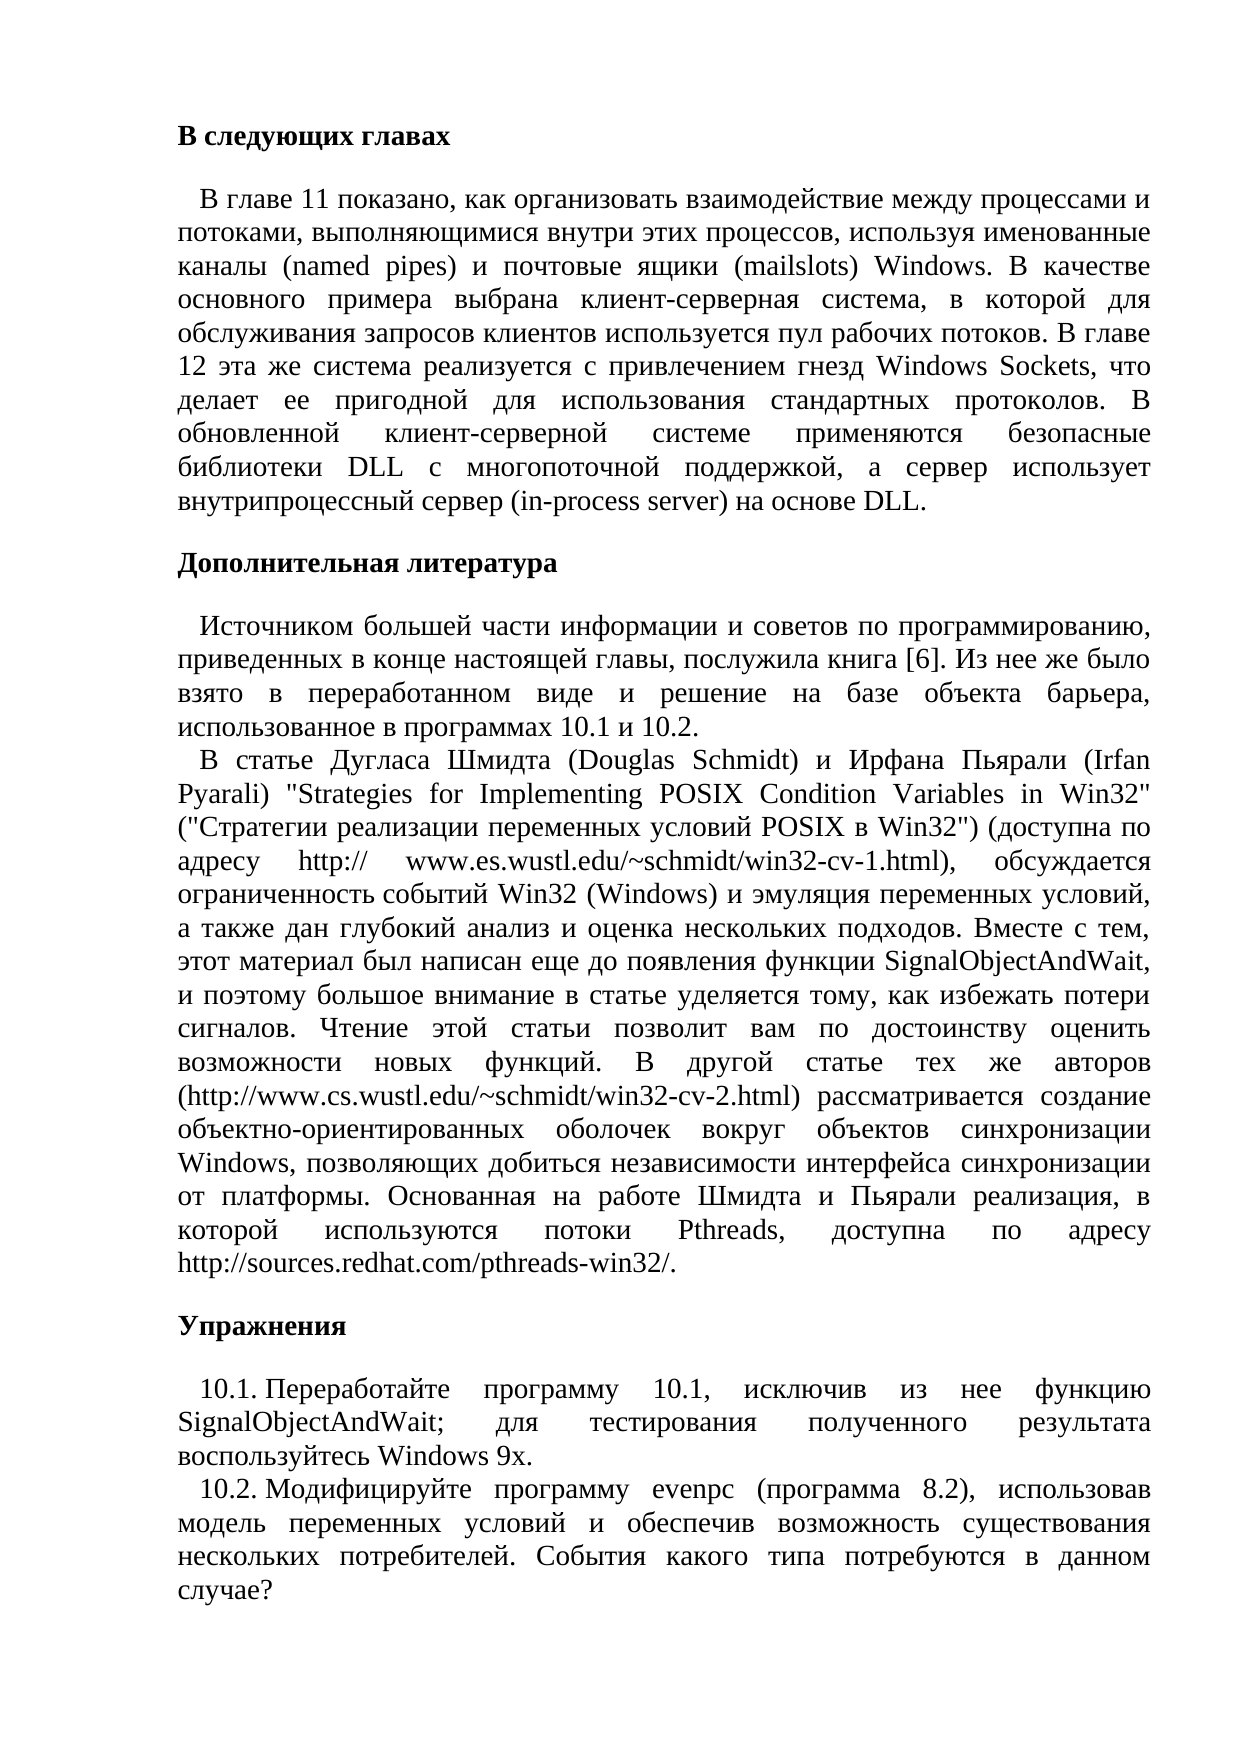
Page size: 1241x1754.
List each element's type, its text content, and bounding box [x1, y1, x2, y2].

text Дополнительная литература [177, 545, 1152, 579]
text 10.2. Модифицируйте программу evenpc (программа 8.2), использовав модель переменных условий и обеспечив возможность существования нескольких потребителей. События какого типа потребуются в данном случае? [177, 1471, 1152, 1606]
text В статье Дугласа Шмидта (Douglas Schmidt) и Ирфана Пьярали (Irfan Pyarali) "Strategies for Implementing POSIX Condition Variables in Win32" ("Стратегии реализации переменных условий POSIX в Win32") (доступна по адресу http:// www.es.wustl.edu/~schmidt/win32-cv-1.html), обсуждается ограниченность событий Win32 (Windows) и эмуляция переменных условий, а также дан глубокий анализ и оценка нескольких подходов. Вместе с тем, этот материал был написан еще до появления функции SignalObjectAndWait, и поэтому большое внимание в статье уделяется тому, как избежать потери сигналов. Чтение этой статьи позволит вам по достоинству оценить возможности новых функций. В другой статье тех же авторов (http://www.cs.wustl.edu/~schmidt/win32-cv-2.html) рассматривается создание объектно-ориентированных оболочек вокруг объектов синхронизации Windows, позволяющих добиться независимости интерфейса синхронизации от платформы. Основанная на работе Шмидта и Пьярали реализация, в которой используются потоки Pthreads, доступна по адресу http://sources.redhat.com/pthreads-win32/. [177, 742, 1152, 1279]
text В главе 11 показано, как организовать взаимодействие между процессами и потоками, выполняющимися внутри этих процессов, используя именованные каналы (named pipes) и почтовые ящики (mailslots) Windows. В качестве основного примера выбрана клиент-серверная система, в которой для обслуживания запросов клиентов используется пул рабочих потоков. В главе 12 эта же система реализуется с привлечением гнезд Windows Sockets, что делает ее пригодной для использования стандартных протоколов. В обновленной клиент-серверной системе применяются безопасные библиотеки DLL с многопоточной поддержкой, а сервер использует внутрипроцессный сервер (in-process server) на основе DLL. [177, 181, 1152, 516]
text Источником большей части информации и советов по программированию, приведенных в конце настоящей главы, послужила книга [6]. Из нее же было взято в переработанном виде и решение на базе объекта барьера, использованное в программах 10.1 и 10.2. [177, 608, 1152, 742]
text В следующих главах [177, 118, 1152, 152]
text 10.1. Переработайте программу 10.1, исключив из нее функцию SignalObjectAndWait; для тестирования полученного результата воспользуйтесь Windows 9х. [177, 1371, 1152, 1471]
text Упражнения [177, 1308, 1152, 1342]
